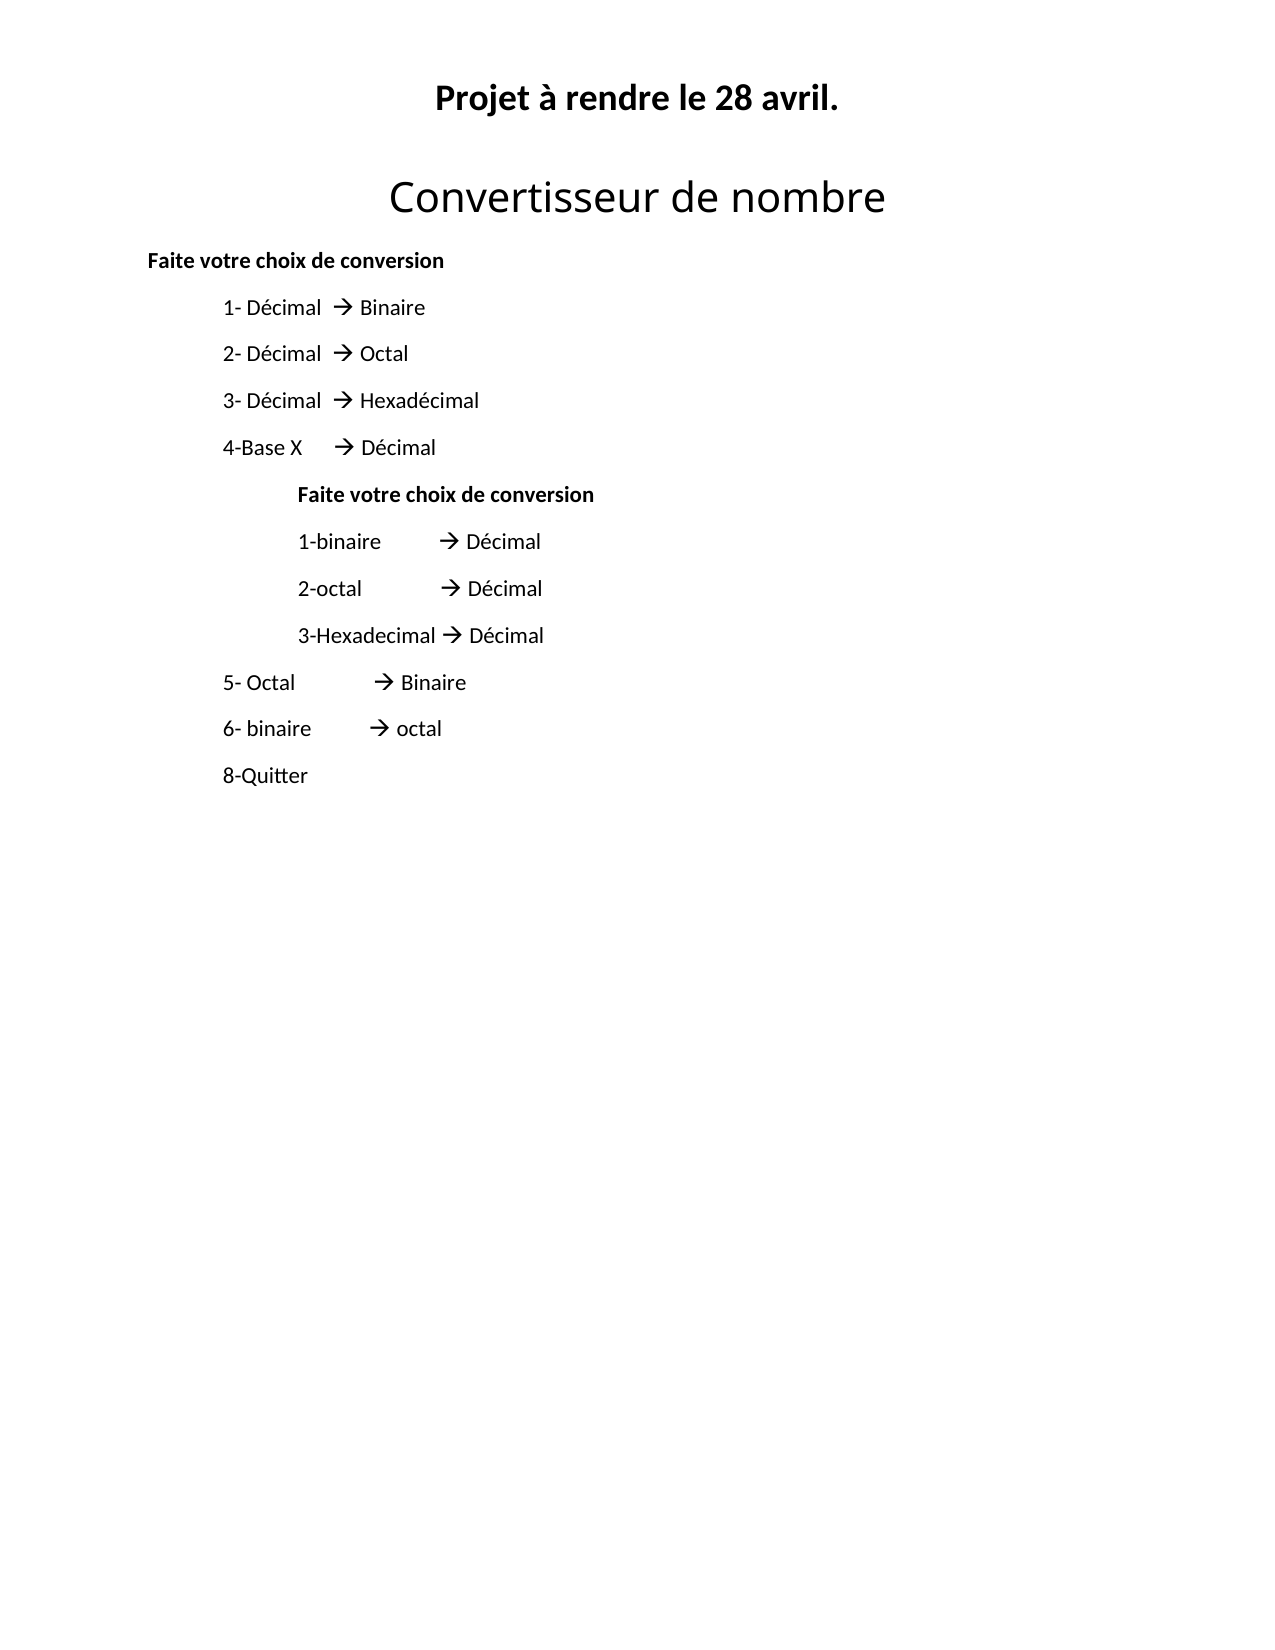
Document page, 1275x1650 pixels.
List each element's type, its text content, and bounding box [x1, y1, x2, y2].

text 6- binaire octal [223, 714, 1127, 743]
text Convertisseur de nombre [148, 168, 1127, 225]
text 3- Décimal Hexadécimal [223, 386, 1127, 414]
text Faite votre choix de conversion [223, 480, 1127, 508]
text 2-octal Décimal [223, 574, 1127, 602]
text Faite votre choix de conversion [148, 246, 1127, 274]
text 8-Quitter [148, 761, 1127, 789]
text 2- Décimal Octal [223, 339, 1127, 368]
text 4-Base X Décimal [223, 433, 1127, 461]
text 1-binaire Décimal [223, 527, 1127, 555]
text 3-Hexadecimal Décimal [223, 621, 1127, 649]
text 5- Octal Binaire [223, 668, 1127, 696]
text 1- Décimal Binaire [223, 293, 1127, 321]
